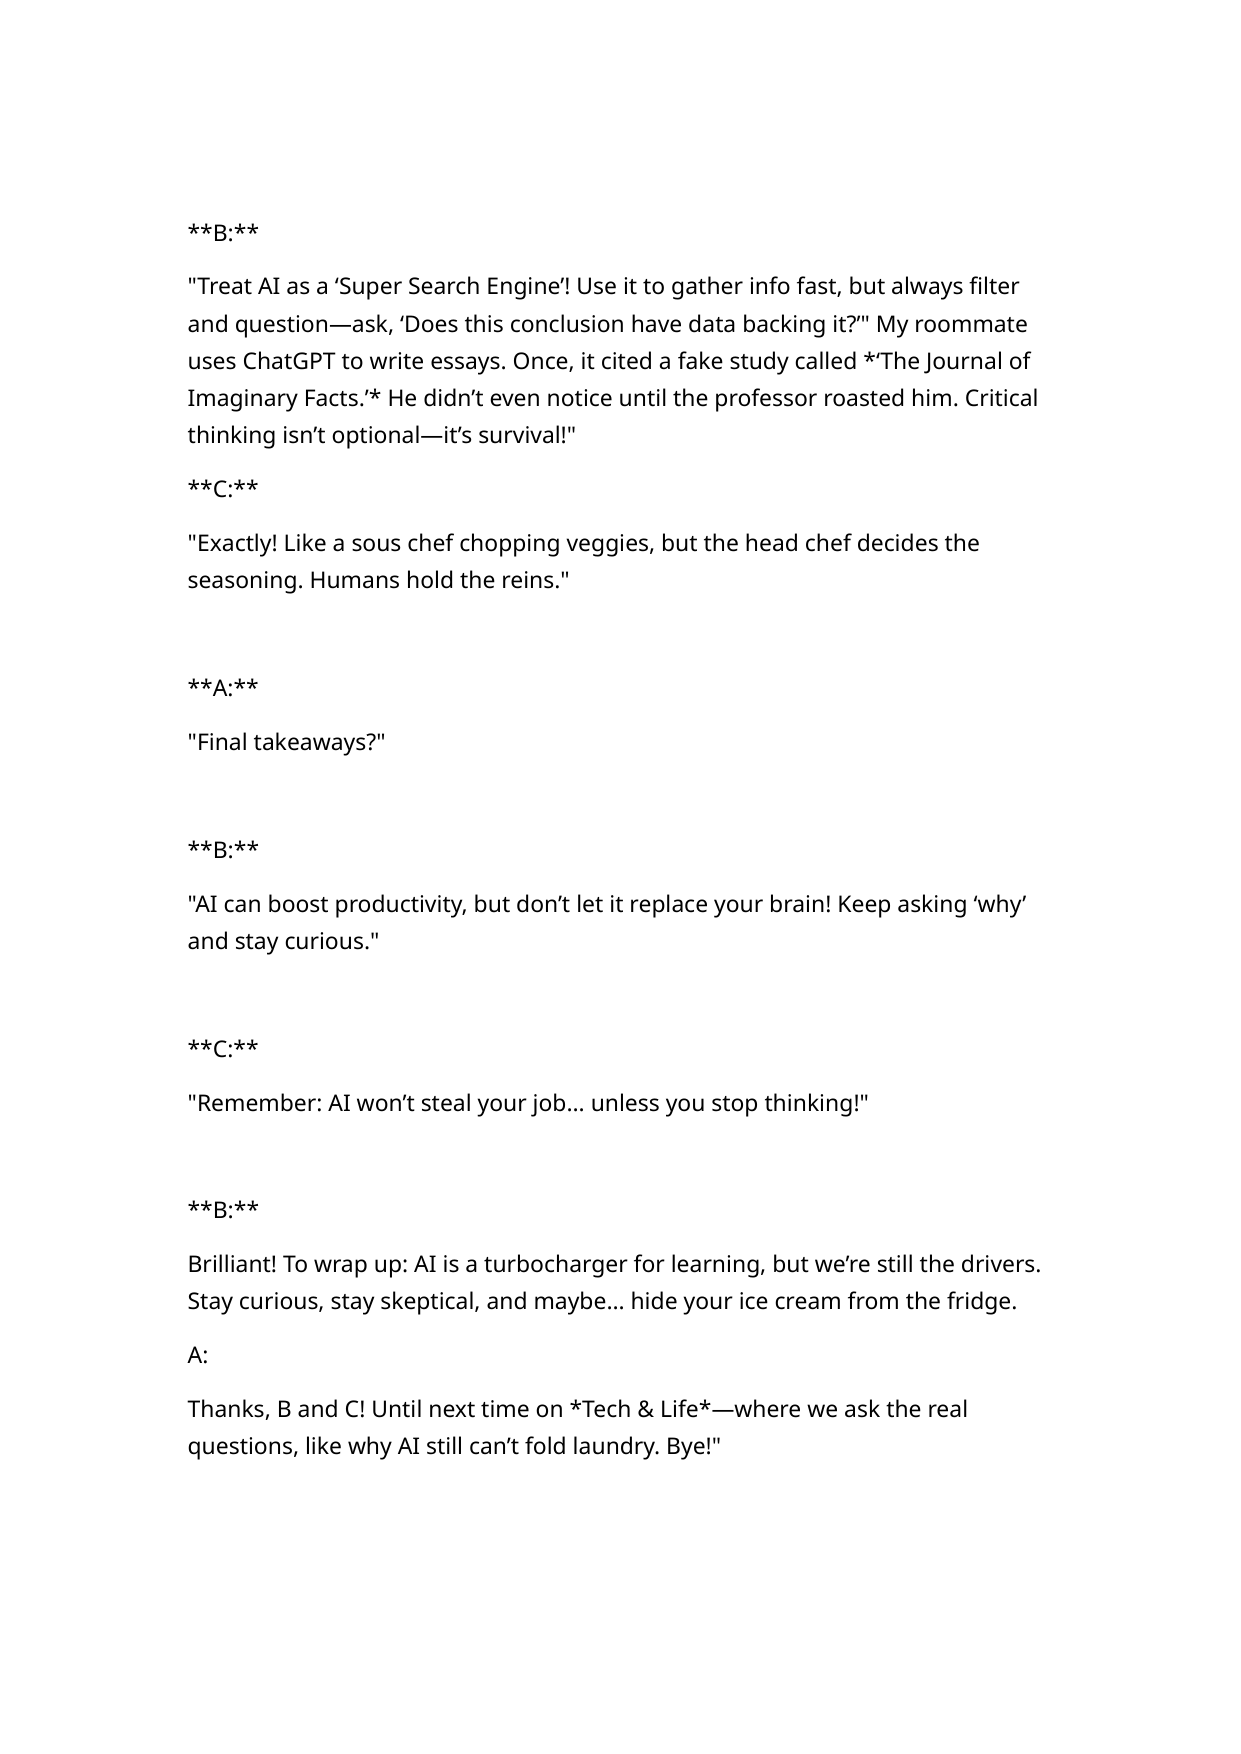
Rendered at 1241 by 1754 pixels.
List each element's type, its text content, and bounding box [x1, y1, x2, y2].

text Brilliant! To wrap up: AI is a turbocharger for learning, but we’re still the drivers. Stay curious, stay skeptical, and maybe… hide your ice cream from the fridge. [187, 1247, 1053, 1317]
text **A:** [187, 672, 1053, 704]
text **C:** [187, 1032, 1053, 1064]
text **B:** [187, 1193, 1053, 1226]
text "Remember: AI won’t steal your job… unless you stop thinking!" [187, 1086, 1053, 1118]
text "Exactly! Like a sous chef chopping veggies, but the head chef decides the seasoning. Humans hold the reins." [187, 527, 1053, 596]
text "Final takeaways?" [187, 725, 1053, 758]
text **B:** [187, 833, 1053, 866]
text "Treat AI as a ‘Super Search Engine’! Use it to gather info fast, but always filter and question—ask, ‘Does this conclusion have data backing it?’" My roommate uses ChatGPT to write essays. Once, it cited a fake study called *‘The Journal of Imaginary Facts.’* He didn’t even notice until the professor roasted him. Critical thinking isn’t optional—it’s survival!" [187, 270, 1053, 451]
text "AI can boost productivity, but don’t let it replace your brain! Keep asking ‘why’ and stay curious." [187, 887, 1053, 957]
text **C:** [187, 473, 1053, 505]
text A: [187, 1338, 1053, 1371]
text Thanks, B and C! Until next time on *Tech & Life*—where we ask the real questions, like why AI still can’t fold laundry. Bye!" [187, 1392, 1053, 1462]
text **B:** [187, 216, 1053, 248]
